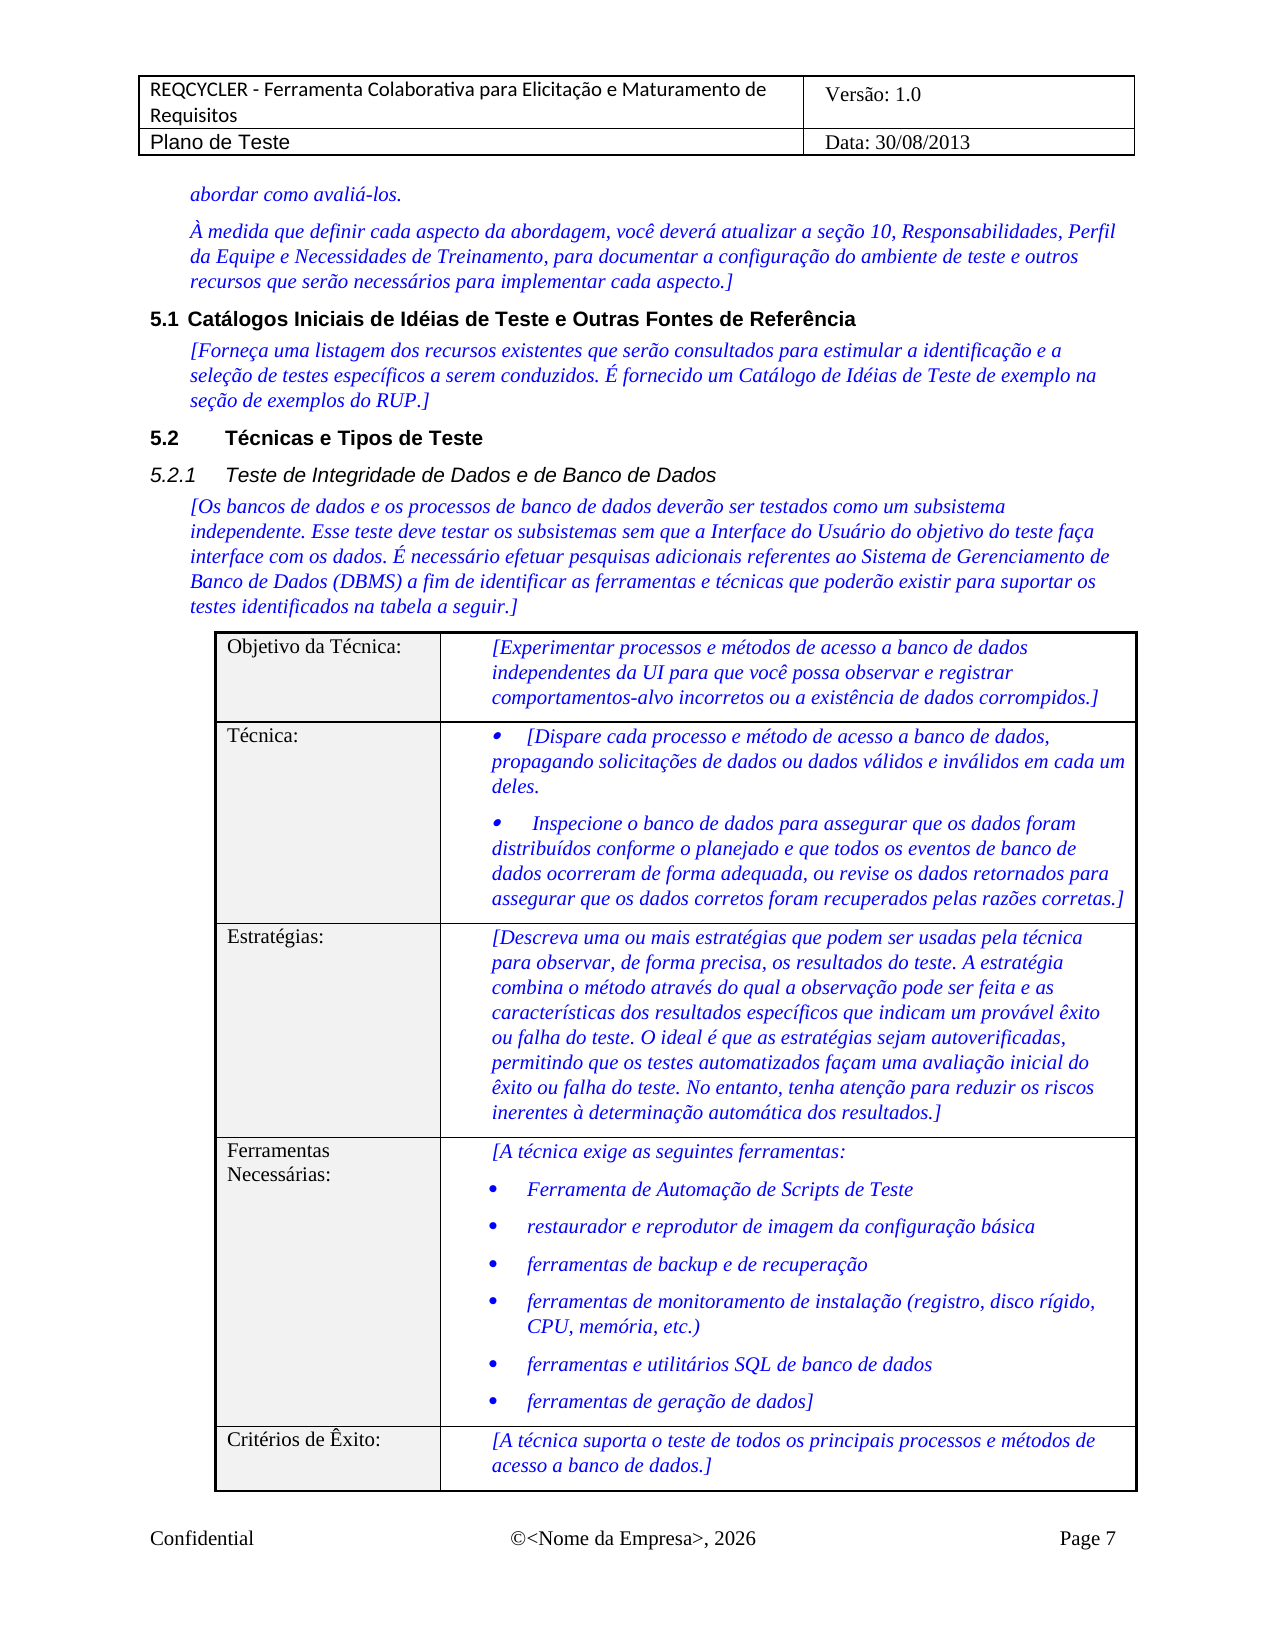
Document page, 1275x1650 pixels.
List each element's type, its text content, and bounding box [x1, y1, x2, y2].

table_cell [A técnica suporta o teste de todos os principais processos e métodos de acesso a banco de dados.] [441, 1427, 1135, 1490]
table_cell Estratégias: [217, 924, 440, 1137]
subtitle Catálogos Iniciais de Idéias de Teste e Outras Fontes de Referência [150, 306, 1125, 331]
text À medida que definir cada aspecto da abordagem, você deverá atualizar a seção 10, Responsabilidades, Perfil da Equipe e Necessidades de Treinamento, para documentar a configuração do ambiente de teste e outros recursos que serão necessários para implementar cada aspecto.] [190, 218, 1125, 293]
text [Os bancos de dados e os processos de banco de dados deverão ser testados como um subsistema independente. Esse teste deve testar os subsistemas sem que a Interface do Usuário do objetivo do teste faça interface com os dados. É necessário efetuar pesquisas adicionais referentes ao Sistema de Gerenciamento de Banco de Dados (DBMS) a fim de identificar as ferramentas e técnicas que poderão existir para suportar os testes identificados na tabela a seguir.] [190, 493, 1125, 618]
table_cell Técnica: [217, 723, 440, 923]
table_cell [A técnica exige as seguintes ferramentas: Ferramenta de Automação de Scripts de Teste restaurador e reprodutor de imagem da configuração básica ferramentas de backup e de recuperação ferramentas de monitoramento de instalação (registro, disco rígido, CPU, memória, etc.) ferramentas e utilitários SQL de banco de dados ferramentas de geração de dados] [441, 1138, 1135, 1426]
table_header Objetivo da Técnica: [217, 634, 440, 721]
table_header [Experimentar processos e métodos de acesso a banco de dados independentes da UI para que você possa observar e registrar comportamentos-alvo incorretos ou a existência de dados corrompidos.] [441, 634, 1135, 721]
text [190, 181, 1125, 206]
table_cell Critérios de Êxito: [217, 1427, 440, 1490]
table_cell [Dispare cada processo e método de acesso a banco de dados, propagando solicitações de dados ou dados válidos e inválidos em cada um deles. Inspecione o banco de dados para assegurar que os dados foram distribuídos conforme o planejado e que todos os eventos de banco de dados ocorreram de forma adequada, ou revise os dados retornados para assegurar que os dados corretos foram recuperados pelas razões corretas.] [441, 723, 1135, 923]
table_cell [Descreva uma ou mais estratégias que podem ser usadas pela técnica para observar, de forma precisa, os resultados do teste. A estratégia combina o método através do qual a observação pode ser feita e as características dos resultados específicos que indicam um provável êxito ou falha do teste. O ideal é que as estratégias sejam autoverificadas, permitindo que os testes automatizados façam uma avaliação inicial do êxito ou falha do teste. No entanto, tenha atenção para reduzir os riscos inerentes à determinação automática dos resultados.] [441, 924, 1135, 1137]
subtitle Teste de Integridade de Dados e de Banco de Dados [150, 462, 1125, 487]
text [Forneça uma listagem dos recursos existentes que serão consultados para estimular a identificação e a seleção de testes específicos a serem conduzidos. É fornecido um Catálogo de Idéias de Teste de exemplo na seção de exemplos do RUP.] [190, 337, 1125, 412]
subtitle Técnicas e Tipos de Teste [150, 424, 1125, 449]
table_cell Ferramentas Necessárias: [217, 1138, 440, 1426]
